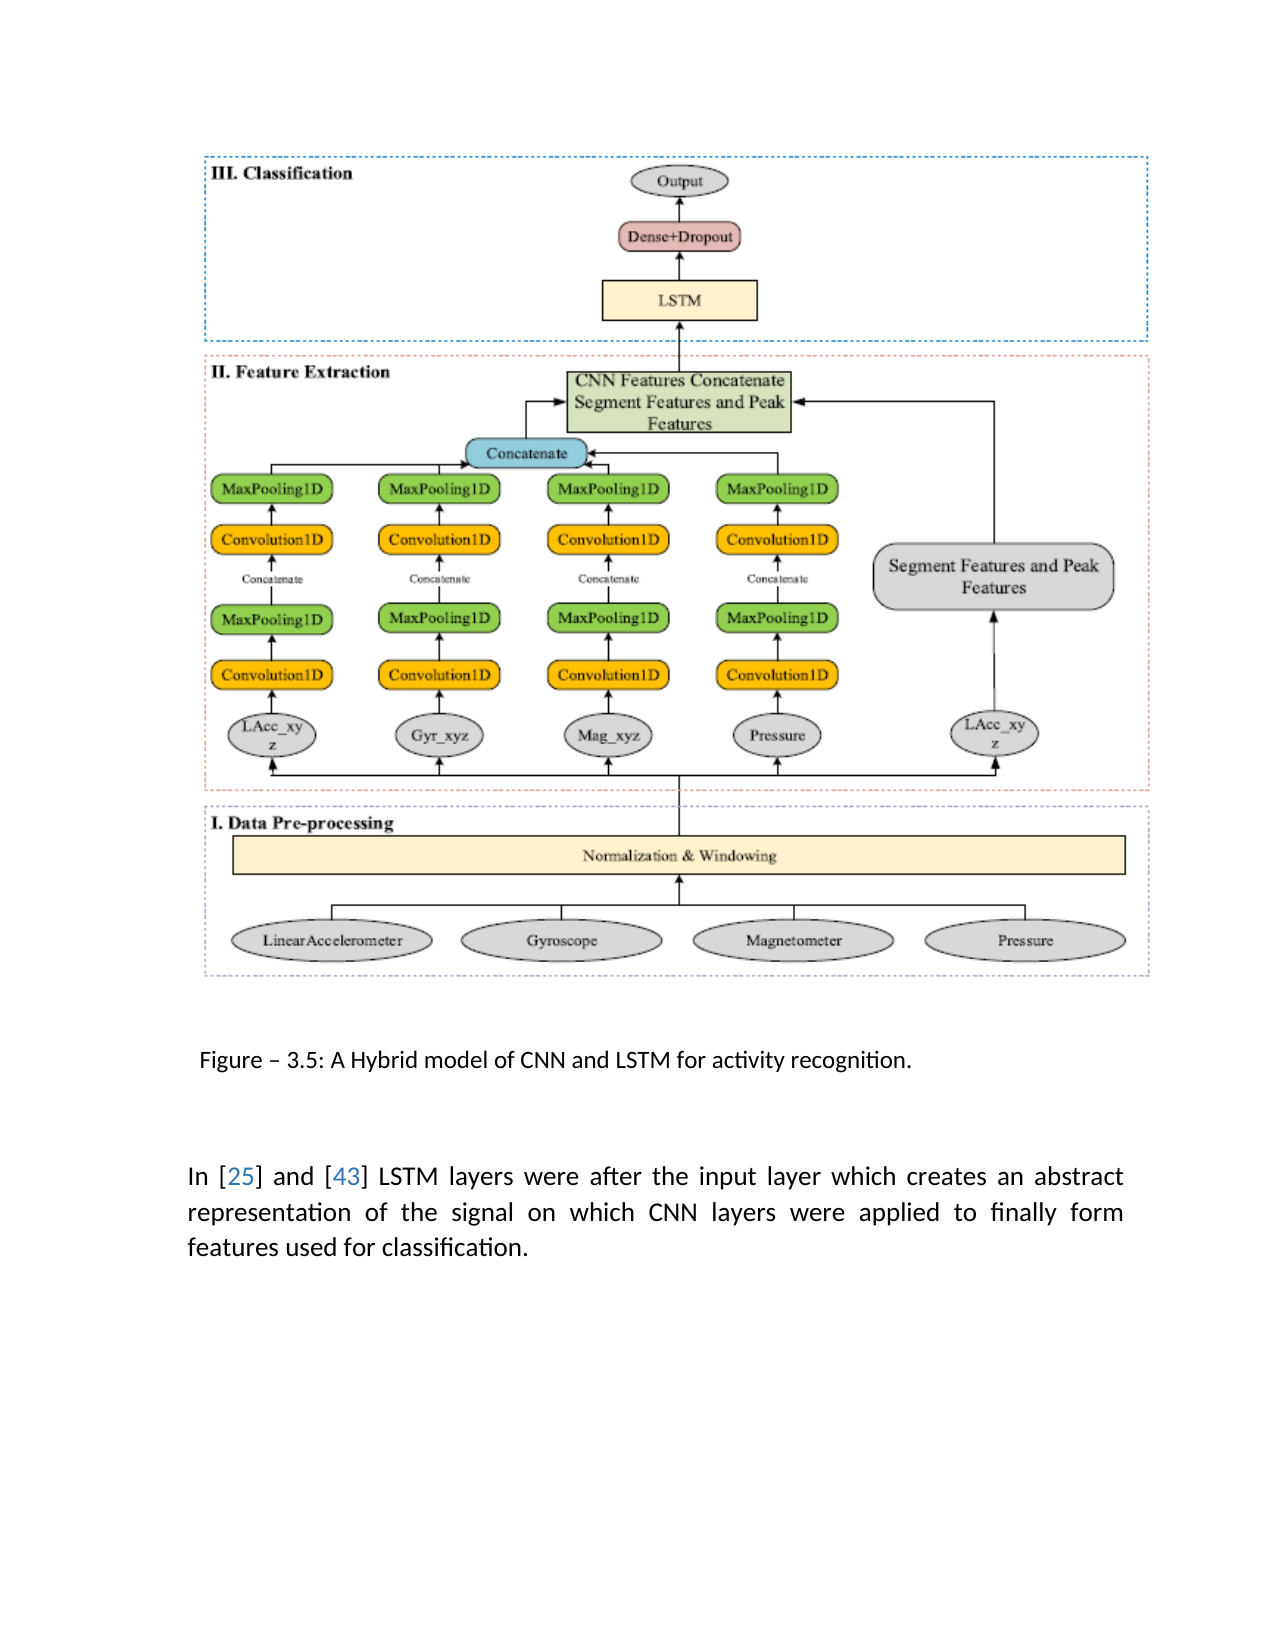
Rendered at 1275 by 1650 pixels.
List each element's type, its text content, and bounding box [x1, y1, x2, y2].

picture [187, 150, 1163, 993]
text In [25] and [43] LSTM layers were after the input layer which creates an abstract representation of the signal on which CNN layers were applied to finally form features used for classification. [187, 1159, 1125, 1263]
